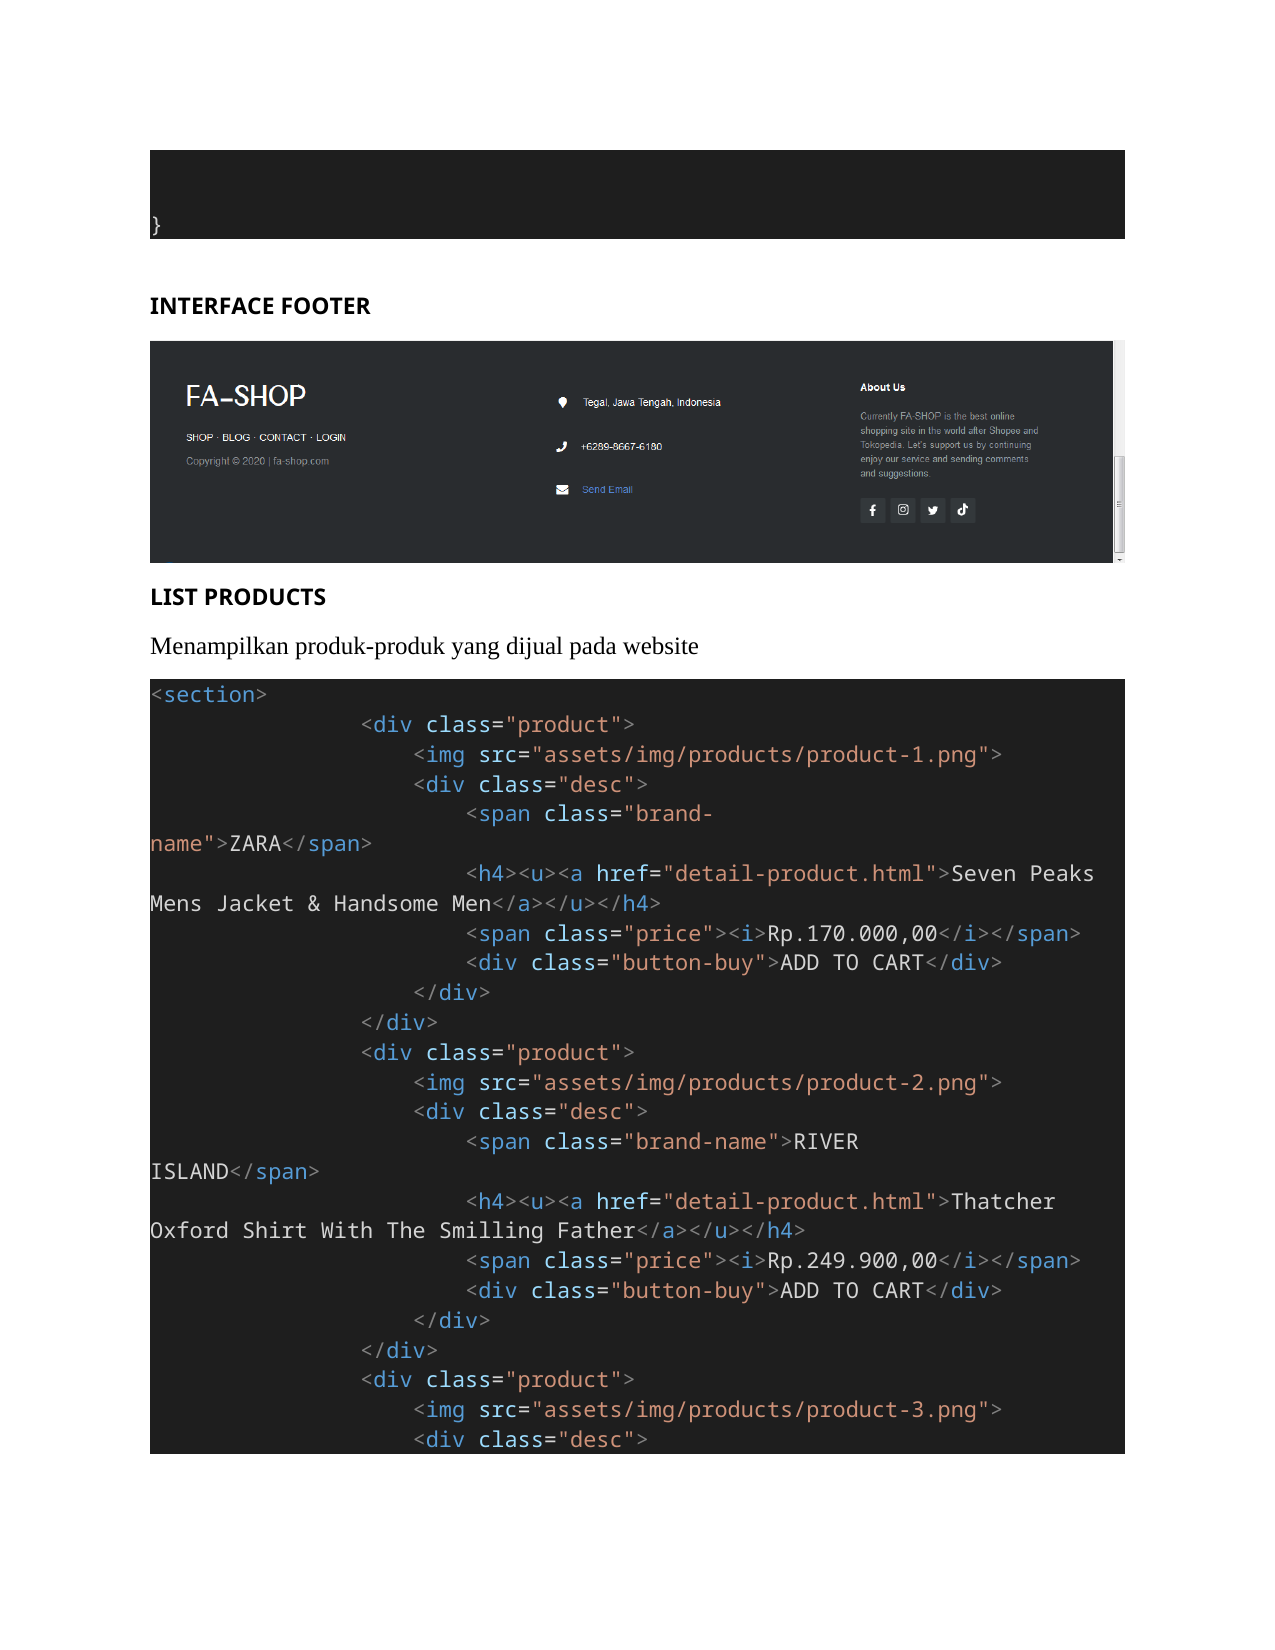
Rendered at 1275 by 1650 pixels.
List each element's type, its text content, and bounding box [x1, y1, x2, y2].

text </div> [150, 1305, 1125, 1334]
text <div class="product"> [150, 1364, 1125, 1394]
text LIST PRODUCTS [150, 581, 1125, 612]
text <h4><u><a href="detail-product.html">Thatcher Oxford Shirt With The Smilling Father</a></u></h4> [150, 1186, 1125, 1245]
text <div class="desc"> [150, 1096, 1125, 1126]
text INTERFACE FOOTER [150, 289, 1125, 321]
text <h4><u><a href="detail-product.html">Seven Peaks Mens Jacket & Handsome Men</a></u></h4> [150, 858, 1125, 917]
text <span class="brand-name">RIVER ISLAND</span> [150, 1126, 1125, 1186]
text <img src="assets/img/products/product-3.png"> [150, 1394, 1125, 1424]
text <section> [150, 679, 1125, 709]
picture [150, 340, 1125, 563]
text <div class="button-buy">ADD TO CART</div> [150, 947, 1125, 977]
text <div class="desc"> [150, 768, 1125, 798]
text <div class="product"> [150, 709, 1125, 739]
text <img src="assets/img/products/product-2.png"> [150, 1066, 1125, 1096]
text </div> [150, 1334, 1125, 1364]
text } [150, 209, 1125, 239]
text <span class="price"><i>Rp.249.900,00</i></span> [150, 1245, 1125, 1275]
text <div class="product"> [150, 1037, 1125, 1066]
text Menampilkan produk-produk yang dijual pada website [150, 631, 1125, 660]
text <div class="desc"> [150, 1424, 1125, 1454]
text <img src="assets/img/products/product-1.png"> [150, 739, 1125, 768]
text </div> [150, 977, 1125, 1007]
text <span class="price"><i>Rp.170.000,00</i></span> [150, 917, 1125, 947]
text <div class="button-buy">ADD TO CART</div> [150, 1275, 1125, 1305]
text </div> [150, 1007, 1125, 1037]
text <span class="brand-name">ZARA</span> [150, 798, 1125, 858]
